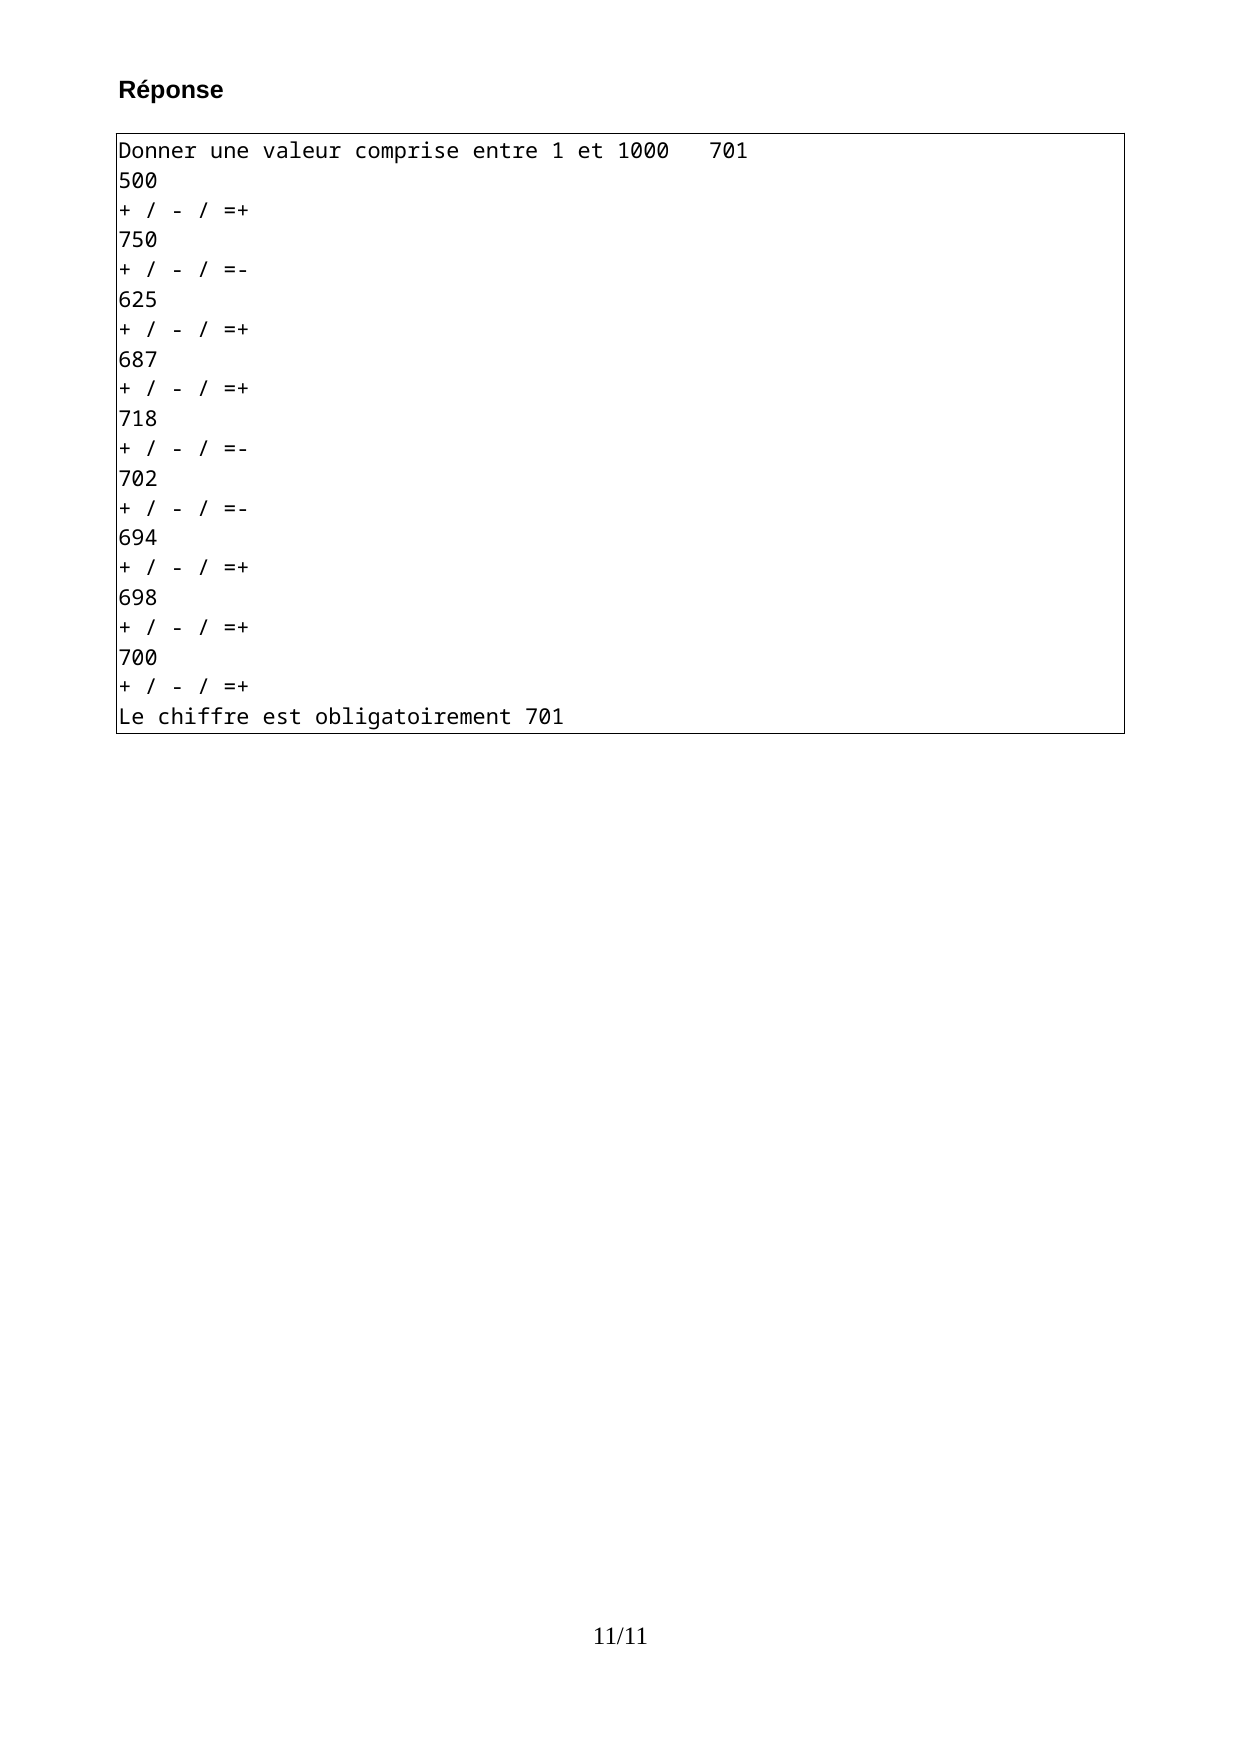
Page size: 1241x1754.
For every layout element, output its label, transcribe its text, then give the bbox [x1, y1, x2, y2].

text 702 [118, 463, 1122, 493]
text + / - / =- [118, 433, 1122, 463]
text + / - / =+ [118, 195, 1122, 224]
text 750 [118, 224, 1122, 254]
text + / - / =- [118, 254, 1122, 284]
text 718 [118, 403, 1122, 433]
text + / - / =+ [118, 671, 1122, 698]
text + / - / =+ [118, 314, 1122, 344]
text + / - / =+ [118, 552, 1122, 582]
text Réponse [118, 75, 1122, 104]
text Donner une valeur comprise entre 1 et 1000 701 [117, 134, 1124, 165]
text 500 [118, 165, 1122, 195]
text + / - / =+ [118, 373, 1122, 403]
text 694 [118, 522, 1122, 552]
text Le chiffre est obligatoirement 701 [117, 698, 1124, 733]
text + / - / =+ [118, 612, 1122, 642]
text 625 [118, 284, 1122, 314]
text + / - / =- [118, 493, 1122, 522]
text 698 [118, 582, 1122, 612]
text 700 [118, 642, 1122, 671]
text 687 [118, 344, 1122, 373]
